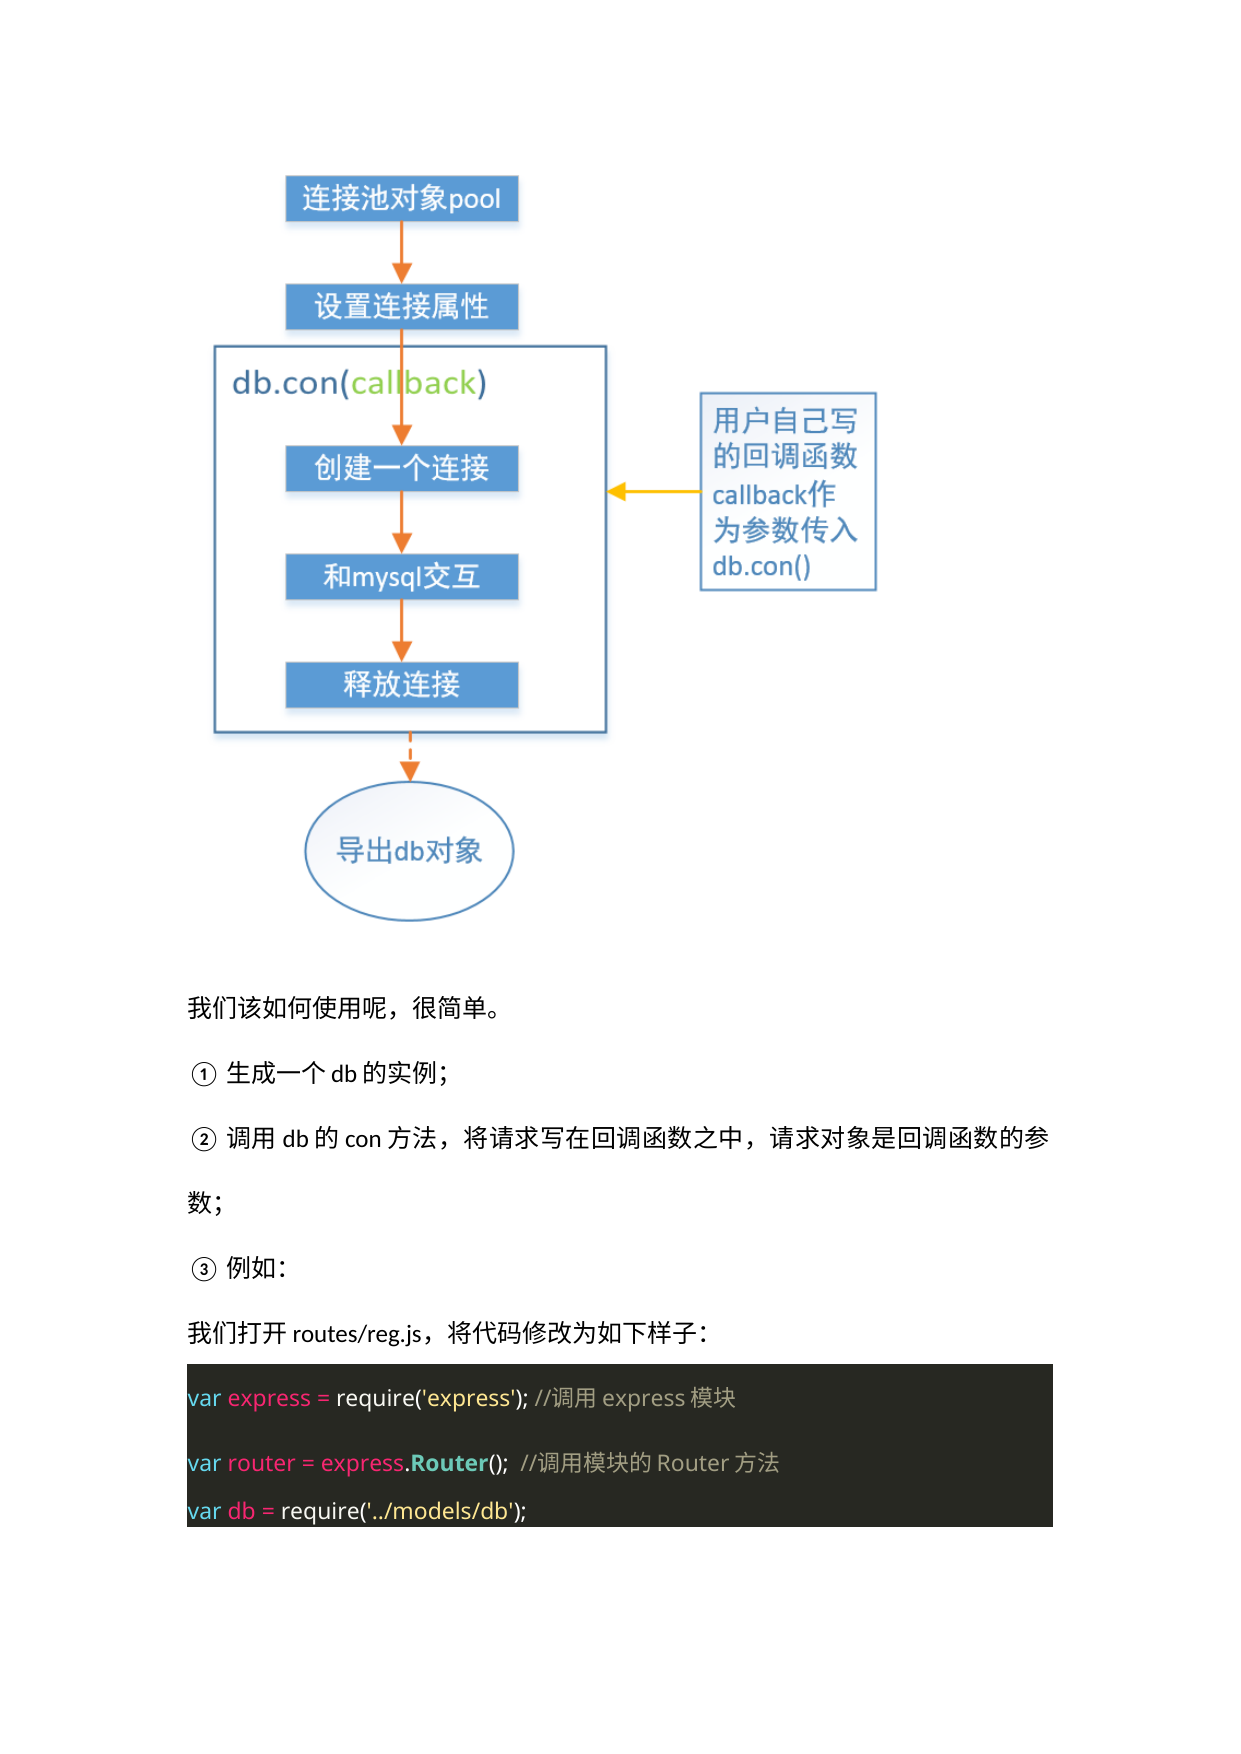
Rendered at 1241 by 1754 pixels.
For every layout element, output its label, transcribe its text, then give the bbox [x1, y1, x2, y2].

text 我们该如何使用呢，很简单。 [187, 974, 1053, 1039]
text ③例如： [187, 1234, 1053, 1299]
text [187, 1364, 1053, 1527]
picture [187, 162, 896, 936]
text ①生成一个db的实例； [187, 1039, 1053, 1104]
text 我们打开routes/reg.js，将代码修改为如下样子： [187, 1299, 1053, 1364]
text ②调用db的con方法，将请求写在回调函数之中，请求对象是回调函数的参数； [187, 1104, 1053, 1234]
